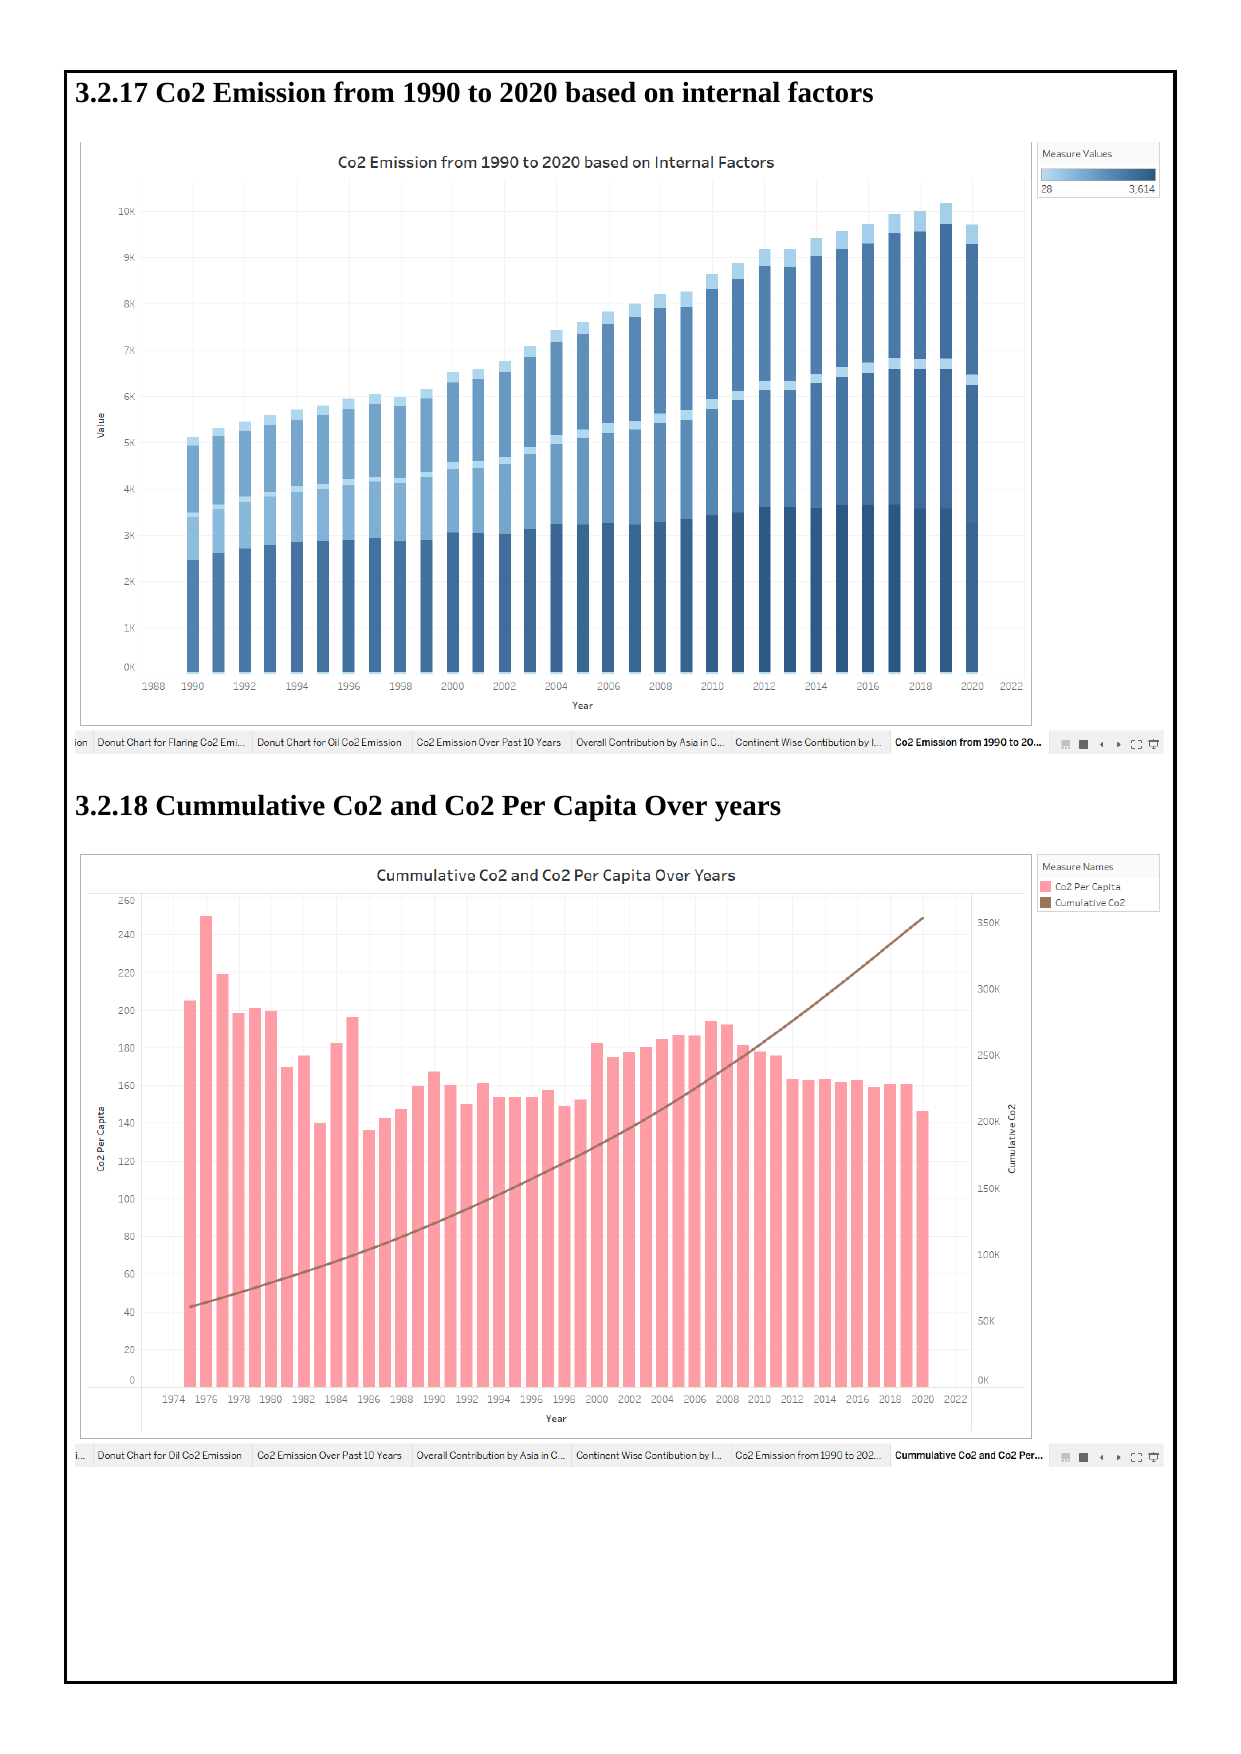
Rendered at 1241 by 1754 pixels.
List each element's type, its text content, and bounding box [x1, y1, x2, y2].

list 3.2.18 Cummulative Co2 and Co2 Per Capita Over years [75, 788, 1165, 821]
picture [75, 142, 1164, 754]
list 3.2.17 Co2 Emission from 1990 to 2020 based on internal factors [75, 75, 1165, 108]
picture [75, 854, 1164, 1467]
